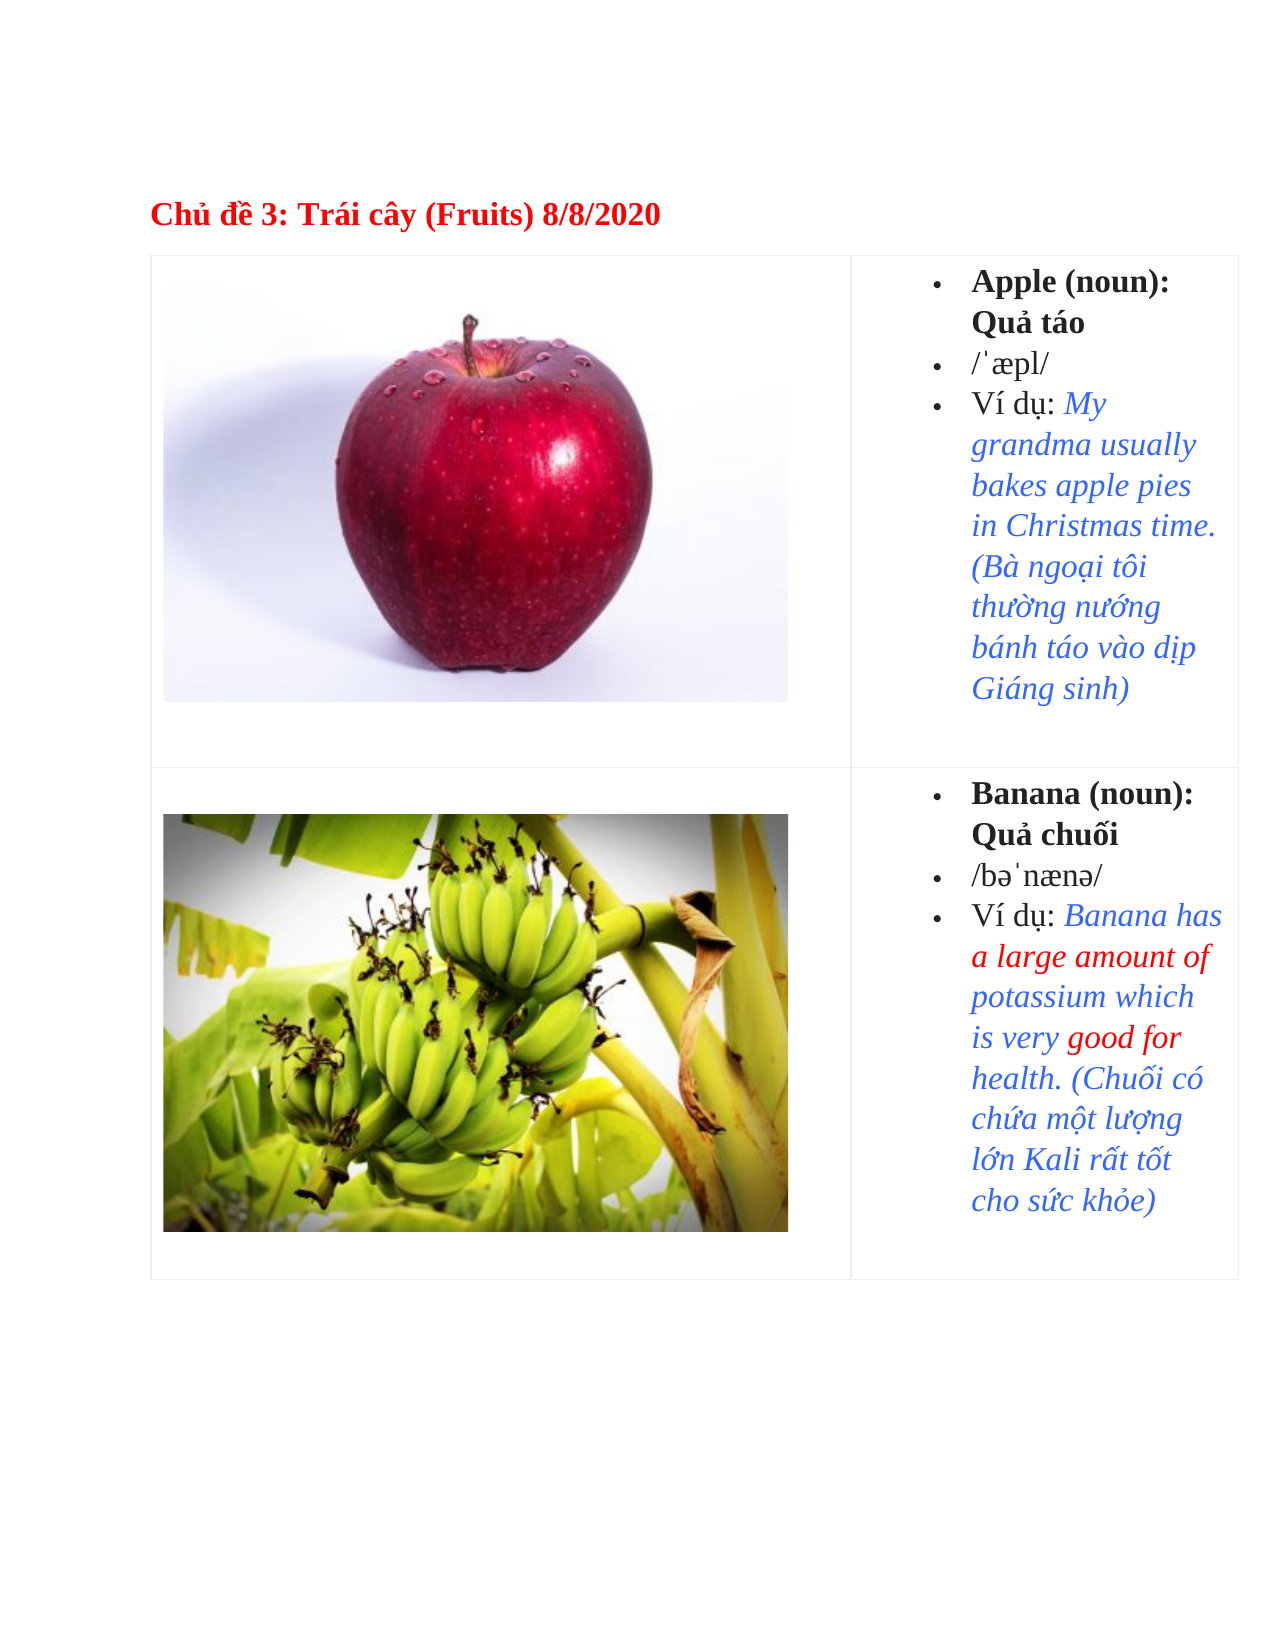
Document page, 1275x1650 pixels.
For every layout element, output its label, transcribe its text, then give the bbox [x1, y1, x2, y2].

table_header Apple (noun): Quả táo /ˈæpl/ Ví dụ: My grandma usually bakes apple pies in Christmas time. (Bà ngoại tôi thường nướng bánh táo vào dịp Giáng sinh) [852, 256, 1238, 767]
table_cell Banana (noun): Quả chuối /bəˈnænə/ Ví dụ: Banana has a large amount of potassium which is very good for health. (Chuối có chứa một lượng lớn Kali rất tốt cho sức khỏe) [852, 768, 1238, 1278]
text Chủ đề 3: Trái cây (Fruits) 8/8/2020 [150, 187, 1125, 233]
table_header [152, 256, 850, 767]
table_cell [152, 768, 850, 1278]
picture [163, 814, 789, 1232]
picture [163, 287, 789, 702]
